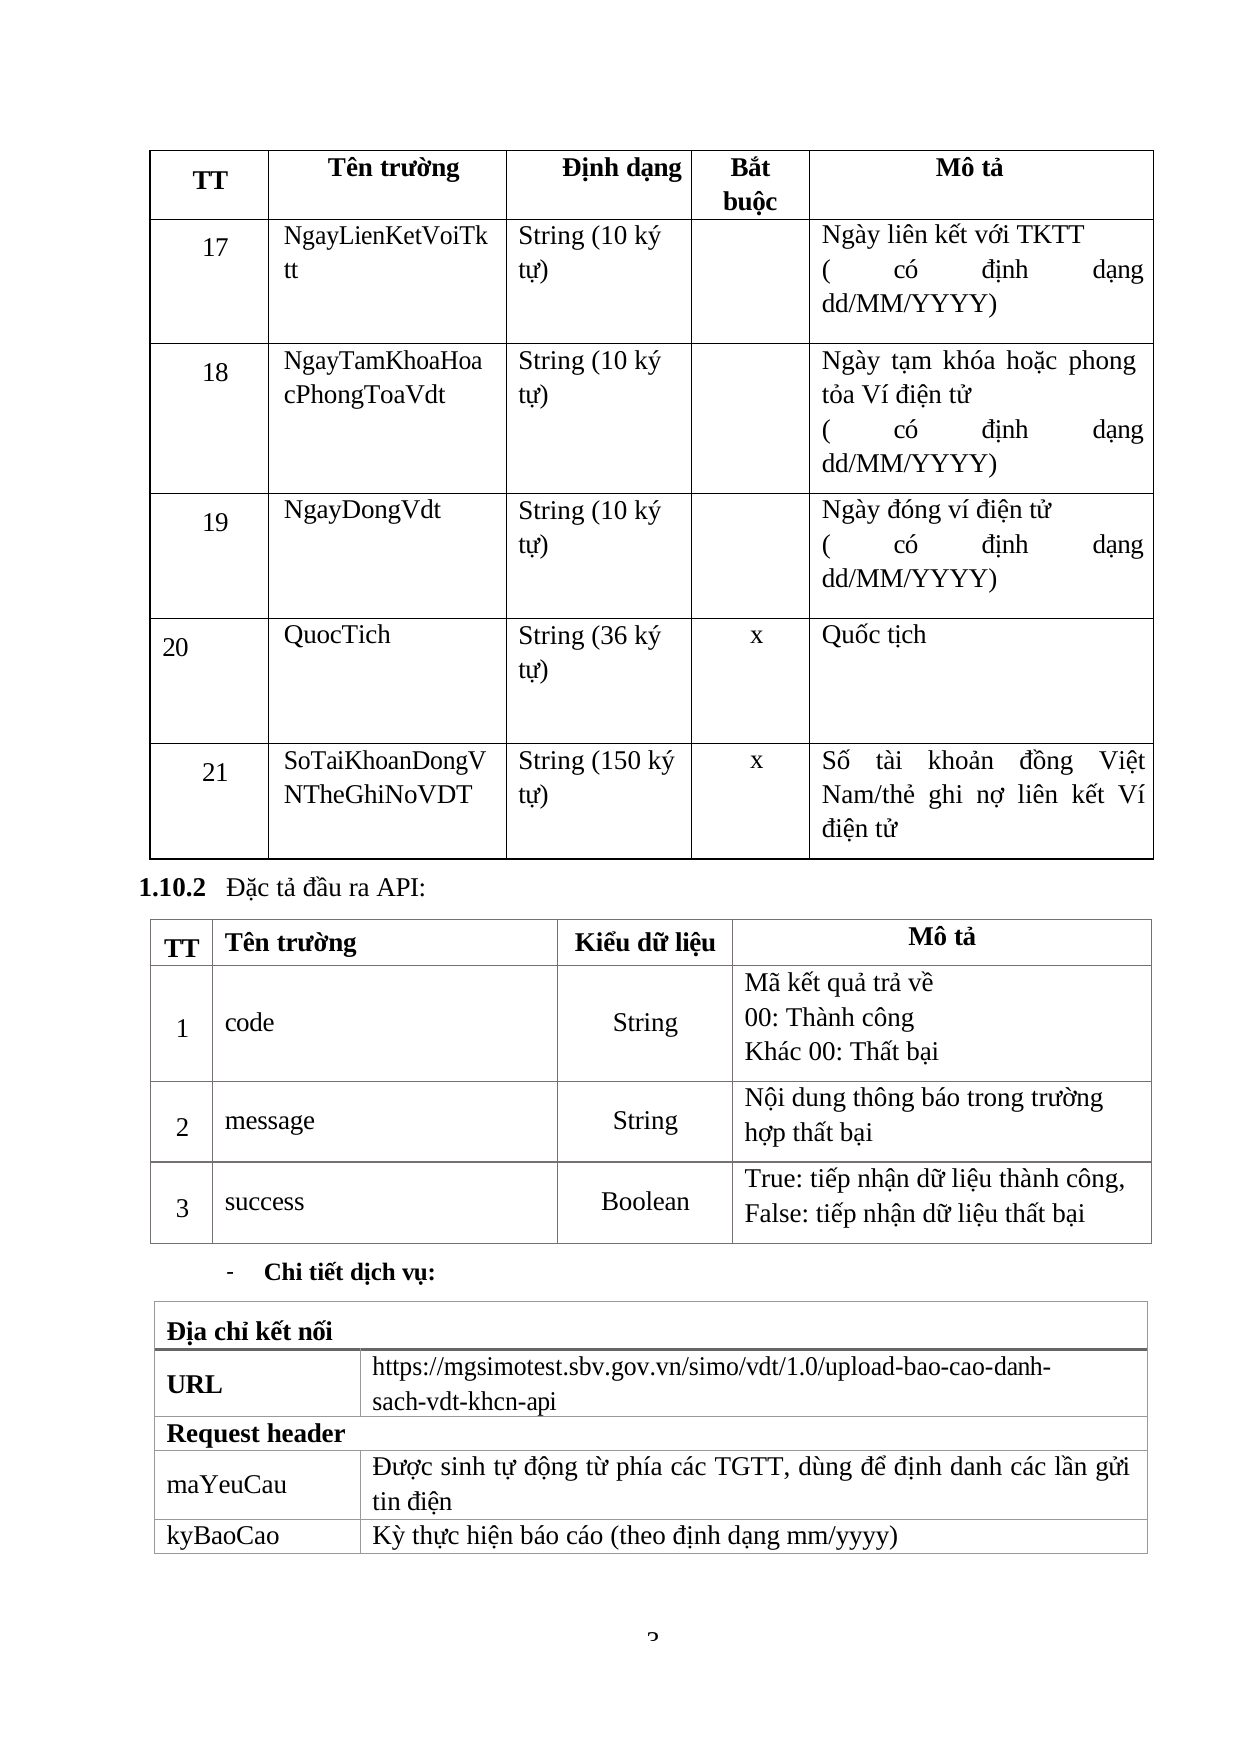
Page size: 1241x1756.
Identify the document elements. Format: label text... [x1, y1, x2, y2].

table_cell Request header [155, 1417, 1147, 1450]
table_cell Được sinh tự động từ phía các TGTT, dùng để định danh các lần gửi tin điện [361, 1451, 1147, 1519]
table_cell Ngày liên kết với TKTT ( có định dạng dd/MM/YYYY) [810, 220, 1153, 343]
table_cell SoTaiKhoanDongV NTheGhiNoVDT [269, 744, 506, 858]
table_cell String (150 ký tự) [507, 744, 691, 858]
table_cell x [692, 744, 809, 858]
table_cell [692, 494, 809, 618]
table_cell code [213, 966, 557, 1081]
table_cell URL [155, 1351, 360, 1416]
table_header Mô tả [733, 920, 1151, 965]
table_cell 17 [151, 220, 268, 343]
table_cell Mã kết quả trả về 00: Thành công Khác 00: Thất bại [733, 966, 1151, 1081]
table_cell maYeuCau [155, 1451, 360, 1519]
table_header Địa chỉ kết nối [155, 1302, 1147, 1347]
table_cell Ngày đóng ví điện tử ( có định dạng dd/MM/YYYY) [810, 494, 1153, 618]
table_cell Nội dung thông báo trong trường hợp thất bại [733, 1082, 1151, 1161]
table_cell 20 [151, 619, 268, 743]
table_cell True: tiếp nhận dữ liệu thành công, False: tiếp nhận dữ liệu thất bại [733, 1163, 1151, 1243]
table_cell String (10 ký tự) [507, 344, 691, 493]
table_cell Boolean [558, 1163, 732, 1243]
table_cell [692, 344, 809, 493]
table_cell Ngày tạm khóa hoặc phong tỏa Ví điện tử ( có định dạng dd/MM/YYYY) [810, 344, 1153, 493]
table_cell https://mgsimotest.sbv.gov.vn/simo/vdt/1.0/upload-bao-cao-danh- sach-vdt-khcn-api [361, 1351, 1147, 1416]
table_cell [692, 220, 809, 343]
table_cell 1 [151, 966, 212, 1081]
table_cell NgayLienKetVoiTk tt [269, 220, 506, 343]
table_cell 19 [151, 494, 268, 618]
table_cell x [692, 619, 809, 743]
table_cell NgayTamKhoaHoa cPhongToaVdt [269, 344, 506, 493]
table_cell message [213, 1082, 557, 1161]
table_header TT [151, 920, 212, 965]
text - Chi tiết dịch vụ: [137, 1256, 436, 1287]
table_cell Quốc tịch [810, 619, 1153, 743]
table_cell Kỳ thực hiện báo cáo (theo định dạng mm/yyyy) [361, 1520, 1147, 1553]
list Đặc tả đầu ra API: [137, 871, 426, 902]
table_cell QuocTich [269, 619, 506, 743]
table_cell Số tài khoản đồng Việt Nam/thẻ ghi nợ liên kết Ví điện tử [810, 744, 1153, 858]
table_cell success [213, 1163, 557, 1243]
table_cell 3 [151, 1163, 212, 1243]
table_header Định dạng [507, 151, 691, 218]
table_cell String [558, 1082, 732, 1161]
table_cell 21 [151, 744, 268, 858]
table_cell String (10 ký tự) [507, 220, 691, 343]
table_header Kiểu dữ liệu [558, 920, 732, 965]
table_header Tên trường [213, 920, 557, 965]
table_cell String (10 ký tự) [507, 494, 691, 618]
table_header TT [151, 151, 268, 218]
table_cell String (36 ký tự) [507, 619, 691, 743]
table_cell 18 [151, 344, 268, 493]
table_header Tên trường [269, 151, 506, 218]
table_cell NgayDongVdt [269, 494, 506, 618]
table_cell kyBaoCao [155, 1520, 360, 1553]
table_cell 2 [151, 1082, 212, 1161]
table_header Bắt buộc [692, 151, 809, 218]
table_cell String [558, 966, 732, 1081]
table_header Mô tả [810, 151, 1153, 218]
